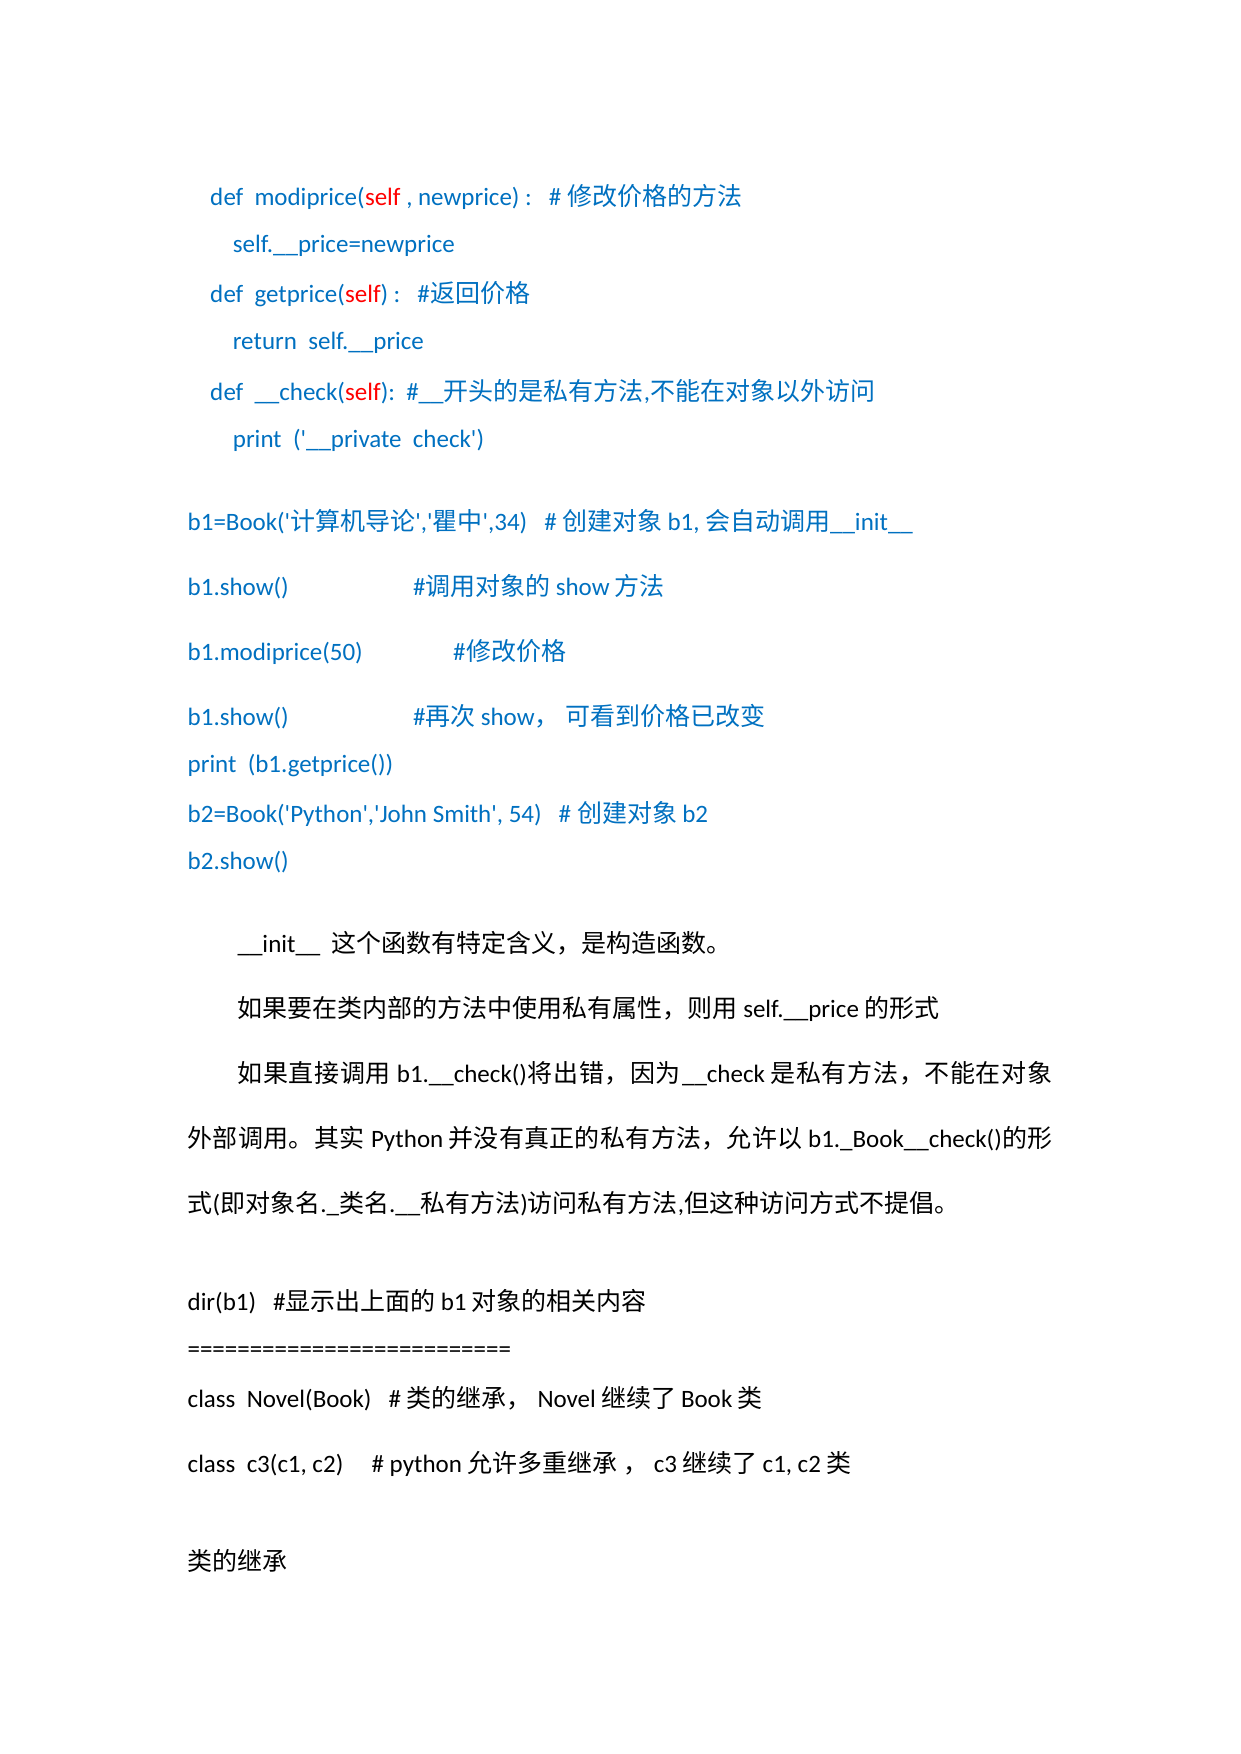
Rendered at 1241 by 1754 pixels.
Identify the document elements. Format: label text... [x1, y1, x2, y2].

text 类的继承 [187, 1527, 1053, 1592]
text b1.show() #再次show， 可看到价格已改变 [187, 682, 1053, 747]
text print (b1.getprice()) [187, 747, 1053, 779]
text class Novel(Book) # 类的继承， Novel继续了Book类 [187, 1364, 1053, 1429]
text print ('__private check') [187, 422, 1053, 454]
text return self.__price [187, 324, 1053, 357]
text class c3(c1, c2) # python允许多重继承 ， c3 继续了c1, c2 类 [187, 1429, 1053, 1494]
text def __check(self): #__开头的是私有方法,不能在对象以外访问 [187, 357, 1053, 422]
text def getprice(self) : #返回价格 [187, 259, 1053, 324]
text b2.show() [187, 844, 1053, 877]
text self.__price=newprice [187, 227, 1053, 259]
text __init__ 这个函数有特定含义，是构造函数。 [187, 909, 1053, 974]
text b1=Book('计算机导论','瞿中',34) # 创建对象b1, 会自动调用__init__ [187, 487, 1053, 552]
text def modiprice(self , newprice) : # 修改价格的方法 [187, 162, 1053, 227]
text b2=Book('Python','John Smith', 54) # 创建对象b2 [187, 779, 1053, 844]
text ========================== [187, 1332, 1053, 1364]
text 如果要在类内部的方法中使用私有属性，则用 self.__price 的形式 [187, 974, 1053, 1039]
text b1.modiprice(50) #修改价格 [187, 617, 1053, 682]
text dir(b1) #显示出上面的b1对象的相关内容 [187, 1267, 1053, 1332]
text 如果直接调用b1.__check()将出错，因为__check是私有方法，不能在对象外部调用。其实 Python并没有真正的私有方法，允许以b1._Book__check()的形式(即对象名._类名.__私有方法)访问私有方法,但这种访问方式不提倡。 [187, 1039, 1053, 1234]
text b1.show() #调用对象的show方法 [187, 552, 1053, 617]
